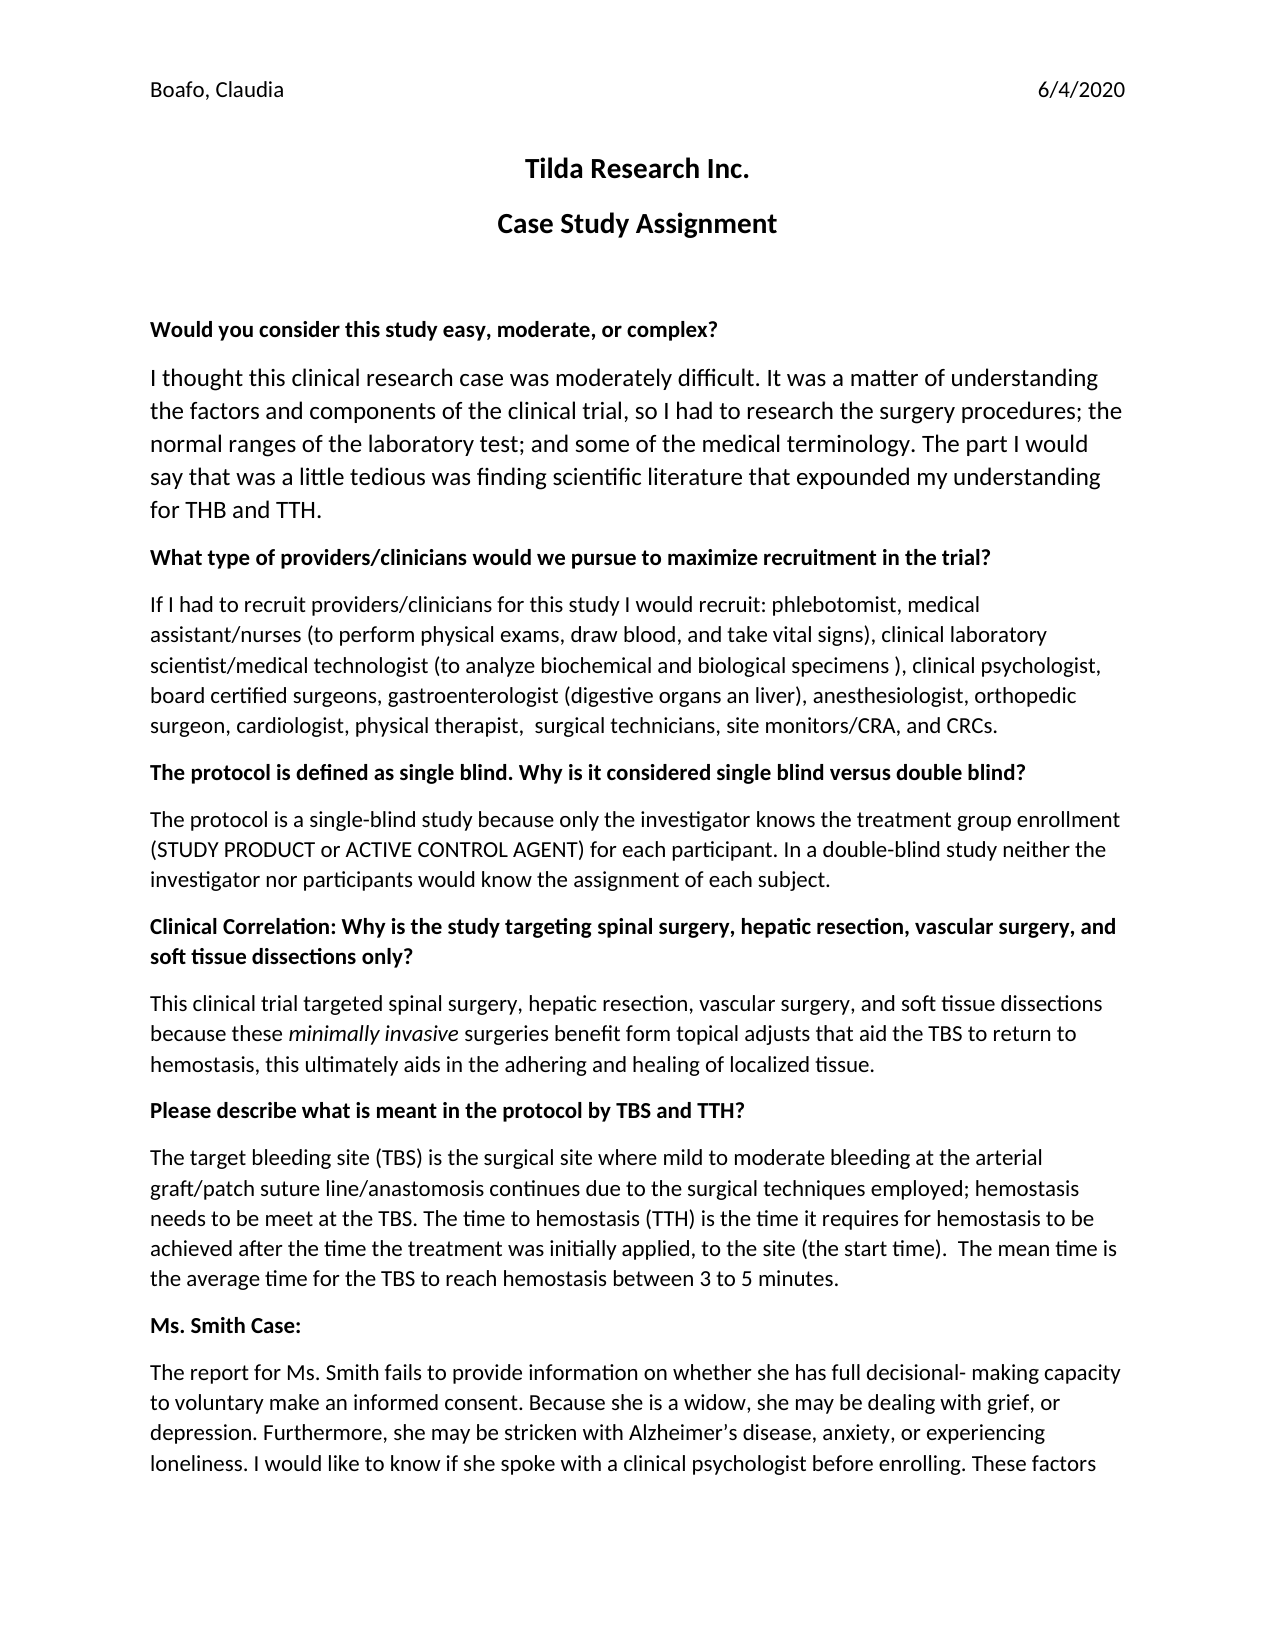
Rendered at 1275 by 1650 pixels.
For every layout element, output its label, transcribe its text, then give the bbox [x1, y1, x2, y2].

text The protocol is defined as single blind. Why is it considered single blind versus double blind? [150, 758, 1125, 786]
text Clinical Correlation: Why is the study targeting spinal surgery, hepatic resection, vascular surgery, and soft tissue dissections only? [150, 912, 1125, 970]
text The protocol is a single-blind study because only the investigator knows the treatment group enrollment (STUDY PRODUCT or ACTIVE CONTROL AGENT) for each participant. In a double-blind study neither the investigator nor participants would know the assignment of each subject. [150, 805, 1125, 893]
text The target bleeding site (TBS) is the surgical site where mild to moderate bleeding at the arterial graft/patch suture line/anastomosis continues due to the surgical techniques employed; hemostasis needs to be meet at the TBS. The time to hemostasis (TTH) is the time it requires for hemostasis to be achieved after the time the treatment was initially applied, to the site (the start time). The mean time is the average time for the TBS to reach hemostasis between 3 to 5 minutes. [150, 1143, 1125, 1292]
text If I had to recruit providers/clinicians for this study I would recruit: phlebotomist, medical assistant/nurses (to perform physical exams, draw blood, and take vital signs), clinical laboratory scientist/medical technologist (to analyze biochemical and biological specimens ), clinical psychologist, board certified surgeons, gastroenterologist (digestive organs an liver), anesthesiologist, orthopedic surgeon, cardiologist, physical therapist, surgical technicians, site monitors/CRA, and CRCs. [150, 590, 1125, 739]
text Would you consider this study easy, moderate, or complex? [150, 315, 1125, 343]
text I thought this clinical research case was moderately difficult. It was a matter of understanding the factors and components of the clinical trial, so I had to research the surgery procedures; the normal ranges of the laboratory test; and some of the medical terminology. The part I would say that was a little tedious was finding scientific literature that expounded my understanding for THB and TTH. [150, 362, 1125, 524]
text Tilda Research Inc. [150, 150, 1125, 186]
text This clinical trial targeted spinal surgery, hepatic resection, vascular surgery, and soft tissue dissections because these minimally invasive surgeries benefit form topical adjusts that aid the TBS to return to hemostasis, this ultimately aids in the adhering and healing of localized tissue. [150, 989, 1125, 1078]
text What type of providers/clinicians would we pursue to maximize recruitment in the trial? [150, 543, 1125, 571]
text Case Study Assignment [150, 205, 1125, 241]
text Ms. Smith Case: [150, 1311, 1125, 1339]
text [150, 1358, 1125, 1477]
text Please describe what is meant in the protocol by TBS and TTH? [150, 1097, 1125, 1124]
